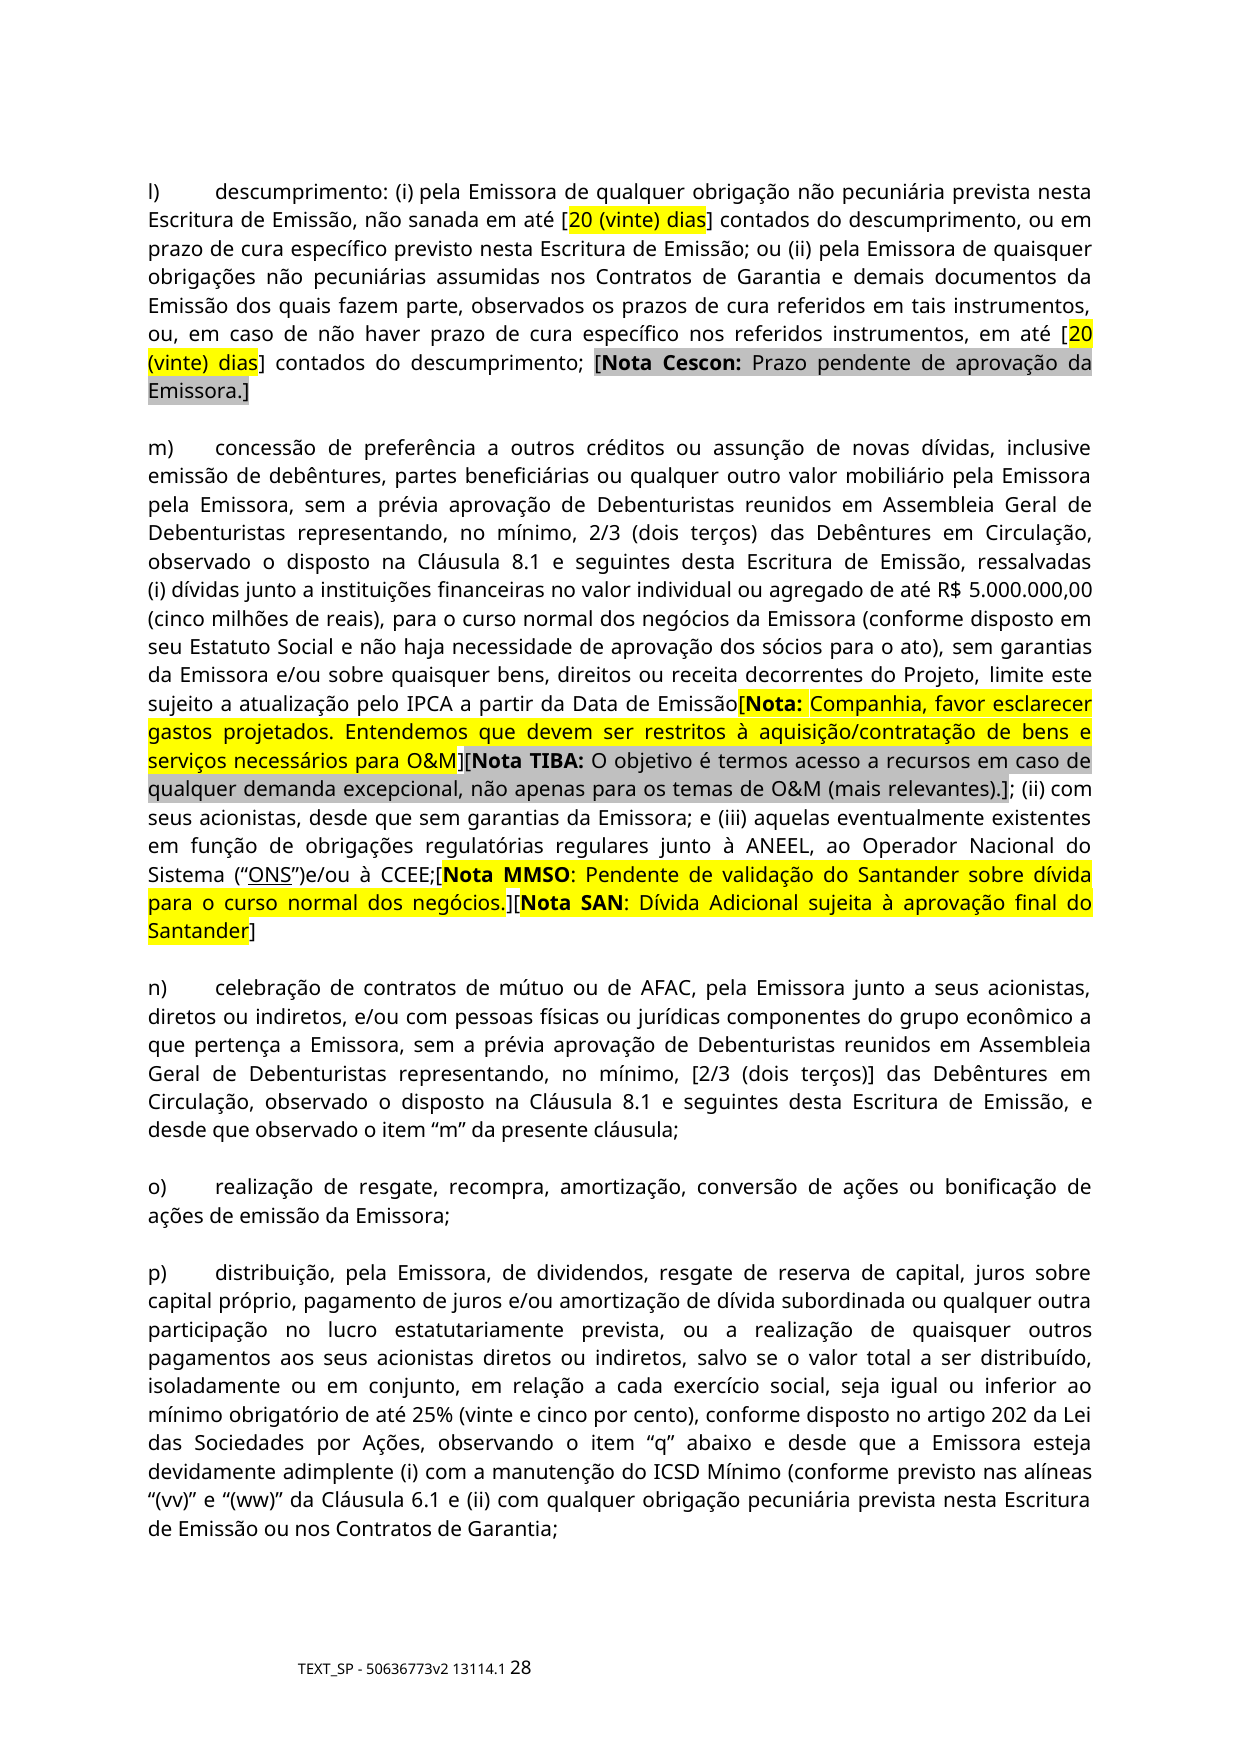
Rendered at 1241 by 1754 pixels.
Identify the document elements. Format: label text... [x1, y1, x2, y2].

list realização de resgate, recompra, amortização, conversão de ações ou bonificação de ações de emissão da Emissora; [148, 1172, 1092, 1229]
list descumprimento: (i) pela Emissora de qualquer obrigação não pecuniária prevista nesta Escritura de Emissão, não sanada em até [20 (vinte) dias] contados do descumprimento, ou em prazo de cura específico previsto nesta Escritura de Emissão; ou (ii) pela Emissora de quaisquer obrigações não pecuniárias assumidas nos Contratos de Garantia e demais documentos da Emissão dos quais fazem parte, observados os prazos de cura referidos em tais instrumentos, ou, em caso de não haver prazo de cura específico nos referidos instrumentos, em até [20 (vinte) dias] contados do descumprimento; [Nota Cescon: Prazo pendente de aprovação da Emissora.] [148, 177, 1092, 405]
list distribuição, pela Emissora, de dividendos, resgate de reserva de capital, juros sobre capital próprio, pagamento de juros e/ou amortização de dívida subordinada ou qualquer outra participação no lucro estatutariamente prevista, ou a realização de quaisquer outros pagamentos aos seus acionistas diretos ou indiretos, salvo se o valor total a ser distribuído, isoladamente ou em conjunto, em relação a cada exercício social, seja igual ou inferior ao mínimo obrigatório de até 25% (vinte e cinco por cento), conforme disposto no artigo 202 da Lei das Sociedades por Ações, observando o item “q” abaixo e desde que a Emissora esteja devidamente adimplente (i) com a manutenção do ICSD Mínimo (conforme previsto nas alíneas “(vv)” e “(ww)” da Cláusula 6.1 e (ii) com qualquer obrigação pecuniária prevista nesta Escritura de Emissão ou nos Contratos de Garantia; [148, 1258, 1092, 1542]
list concessão de preferência a outros créditos ou assunção de novas dívidas, inclusive emissão de debêntures, partes beneficiárias ou qualquer outro valor mobiliário pela Emissora pela Emissora, sem a prévia aprovação de Debenturistas reunidos em Assembleia Geral de Debenturistas representando, no mínimo, 2/3 (dois terços) das Debêntures em Circulação, observado o disposto na Cláusula 8.1 e seguintes desta Escritura de Emissão, ressalvadas (i) dívidas junto a instituições financeiras no valor individual ou agregado de até R$ 5.000.000,00 (cinco milhões de reais), para o curso normal dos negócios da Emissora (conforme disposto em seu Estatuto Social e não haja necessidade de aprovação dos sócios para o ato), sem garantias da Emissora e/ou sobre quaisquer bens, direitos ou receita decorrentes do Projeto, limite este sujeito a atualização pelo IPCA a partir da Data de Emissão[Nota: Companhia, favor esclarecer gastos projetados. Entendemos que devem ser restritos à aquisição/contratação de bens e serviços necessários para O&M][Nota TIBA: O objetivo é termos acesso a recursos em caso de qualquer demanda excepcional, não apenas para os temas de O&M (mais relevantes).]; (ii) com seus acionistas, desde que sem garantias da Emissora; e (iii) aquelas eventualmente existentes em função de obrigações regulatórias regulares junto à ANEEL, ao Operador Nacional do Sistema (“ONS”)e/ou à CCEE;[Nota MMSO: Pendente de validação do Santander sobre dívida para o curso normal dos negócios.][Nota SAN: Dívida Adicional sujeita à aprovação final do Santander] [148, 774, 1092, 888]
list concessão de preferência a outros créditos ou assunção de novas dívidas, inclusive emissão de debêntures, partes beneficiárias ou qualquer outro valor mobiliário pela Emissora pela Emissora, sem a prévia aprovação de Debenturistas reunidos em Assembleia Geral de Debenturistas representando, no mínimo, 2/3 (dois terços) das Debêntures em Circulação, observado o disposto na Cláusula 8.1 e seguintes desta Escritura de Emissão, ressalvadas (i) dívidas junto a instituições financeiras no valor individual ou agregado de até R$ 5.000.000,00 (cinco milhões de reais), para o curso normal dos negócios da Emissora (conforme disposto em seu Estatuto Social e não haja necessidade de aprovação dos sócios para o ato), sem garantias da Emissora e/ou sobre quaisquer bens, direitos ou receita decorrentes do Projeto, limite este sujeito a atualização pelo IPCA a partir da Data de Emissão[Nota: Companhia, favor esclarecer gastos projetados. Entendemos que devem ser restritos à aquisição/contratação de bens e serviços necessários para O&M][Nota TIBA: O objetivo é termos acesso a recursos em caso de qualquer demanda excepcional, não apenas para os temas de O&M (mais relevantes).]; (ii) com seus acionistas, desde que sem garantias da Emissora; e (iii) aquelas eventualmente existentes em função de obrigações regulatórias regulares junto à ANEEL, ao Operador Nacional do Sistema (“ONS”)e/ou à CCEE;[Nota MMSO: Pendente de validação do Santander sobre dívida para o curso normal dos negócios.][Nota SAN: Dívida Adicional sujeita à aprovação final do Santander] [148, 433, 1092, 718]
list celebração de contratos de mútuo ou de AFAC, pela Emissora junto a seus acionistas, diretos ou indiretos, e/ou com pessoas físicas ou jurídicas componentes do grupo econômico a que pertença a Emissora, sem a prévia aprovação de Debenturistas reunidos em Assembleia Geral de Debenturistas representando, no mínimo, [2/3 (dois terços)] das Debêntures em Circulação, observado o disposto na Cláusula 8.1 e seguintes desta Escritura de Emissão, e desde que observado o item “m” da presente cláusula; [148, 973, 1092, 1144]
